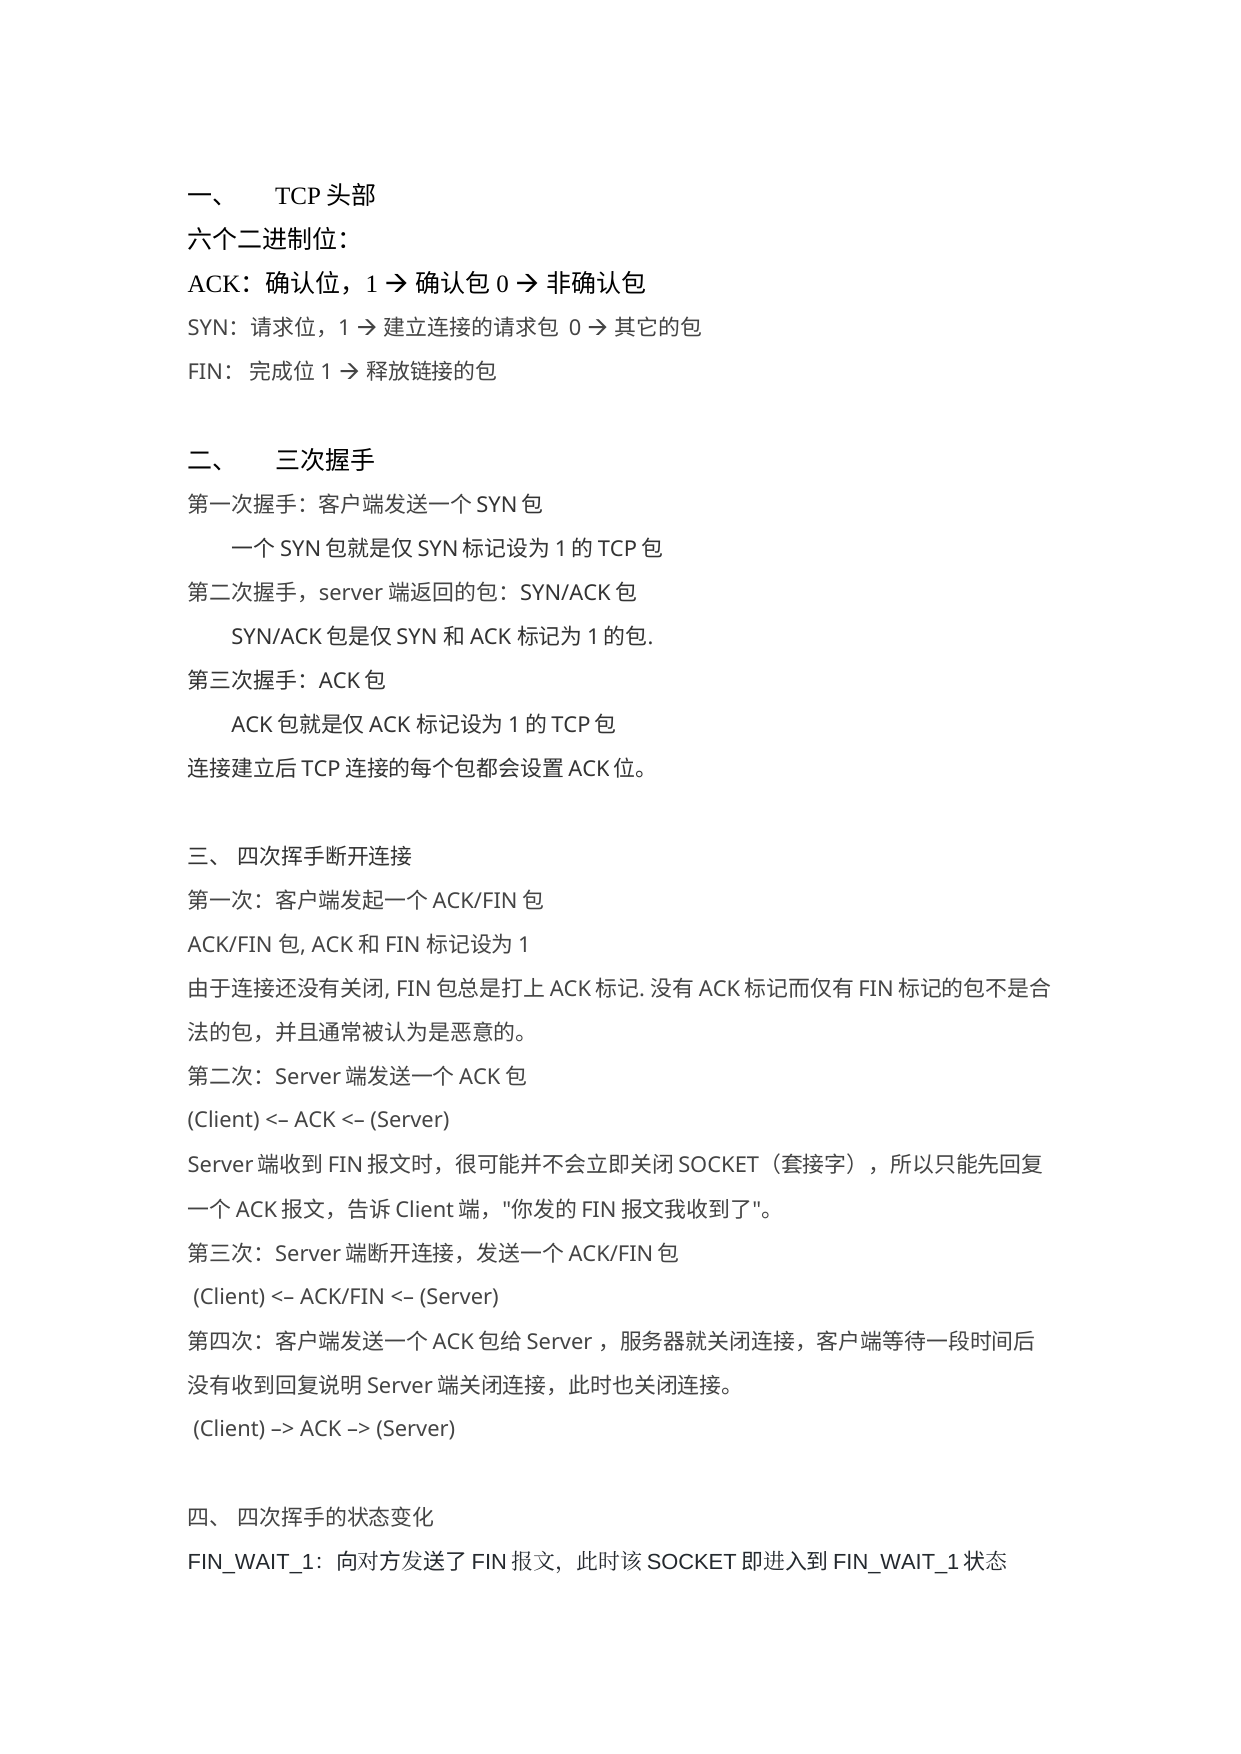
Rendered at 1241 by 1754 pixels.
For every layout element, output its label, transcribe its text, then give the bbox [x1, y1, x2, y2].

text ACK包就是仅ACK 标记设为1的TCP包 [187, 701, 1053, 745]
list 三次握手 [187, 436, 1053, 480]
text FIN： 完成位 1 释放链接的包 [187, 348, 1053, 392]
text 第三次：Server端断开连接，发送一个ACK/FIN包 (Client) <– ACK/FIN <– (Server) 第四次：客户端发送一个ACK包给Server ，服务器就关闭连接，客户端等待一段时间后没有收到回复说明Server端关闭连接，此时也关闭连接。 [187, 1229, 1053, 1406]
text SYN/ACK包是仅SYN 和 ACK 标记为1的包. [187, 613, 1053, 657]
list 四次挥手的状态变化 [187, 1494, 1053, 1538]
text 六个二进制位： [187, 216, 1053, 260]
list TCP头部 [187, 172, 1053, 216]
text Server端收到FIN报文时，很可能并不会立即关闭SOCKET（套接字），所以只能先回复一个ACK报文，告诉Client端，"你发的FIN报文我收到了"。 [187, 1141, 1053, 1229]
text ACK：确认位，1 确认包 0 非确认包 [187, 260, 1053, 304]
text 一个 SYN包就是仅SYN标记设为1的TCP包 [187, 524, 1053, 568]
text 第二次：Server端发送一个ACK包 (Client) <– ACK <– (Server) [187, 1053, 1053, 1141]
text (Client) –> ACK –> (Server) [187, 1406, 1053, 1450]
text 第一次握手：客户端发送一个SYN包 [187, 480, 1053, 524]
list 四次挥手断开连接 [187, 833, 1053, 877]
text 连接建立后TCP连接的每个包都会设置ACK位。 [187, 745, 1053, 789]
text SYN：请求位，1 建立连接的请求包 0 其它的包 [187, 304, 1053, 348]
text 由于连接还没有关闭, FIN包总是打上ACK标记. 没有ACK标记而仅有FIN标记的包不是合法的包，并且通常被认为是恶意的。 [187, 965, 1053, 1053]
text 第二次握手，server 端返回的包：SYN/ACK包 [187, 568, 1053, 613]
text ACK/FIN 包, ACK 和FIN 标记设为1 [187, 921, 1053, 965]
text 第三次握手：ACK包 [187, 657, 1053, 701]
text 第一次：客户端发起一个ACK/FIN包 [187, 877, 1053, 921]
text FIN_WAIT_1：向对方发送了FIN报文，此时该SOCKET即进入到FIN_WAIT_1状态 [187, 1538, 1053, 1582]
